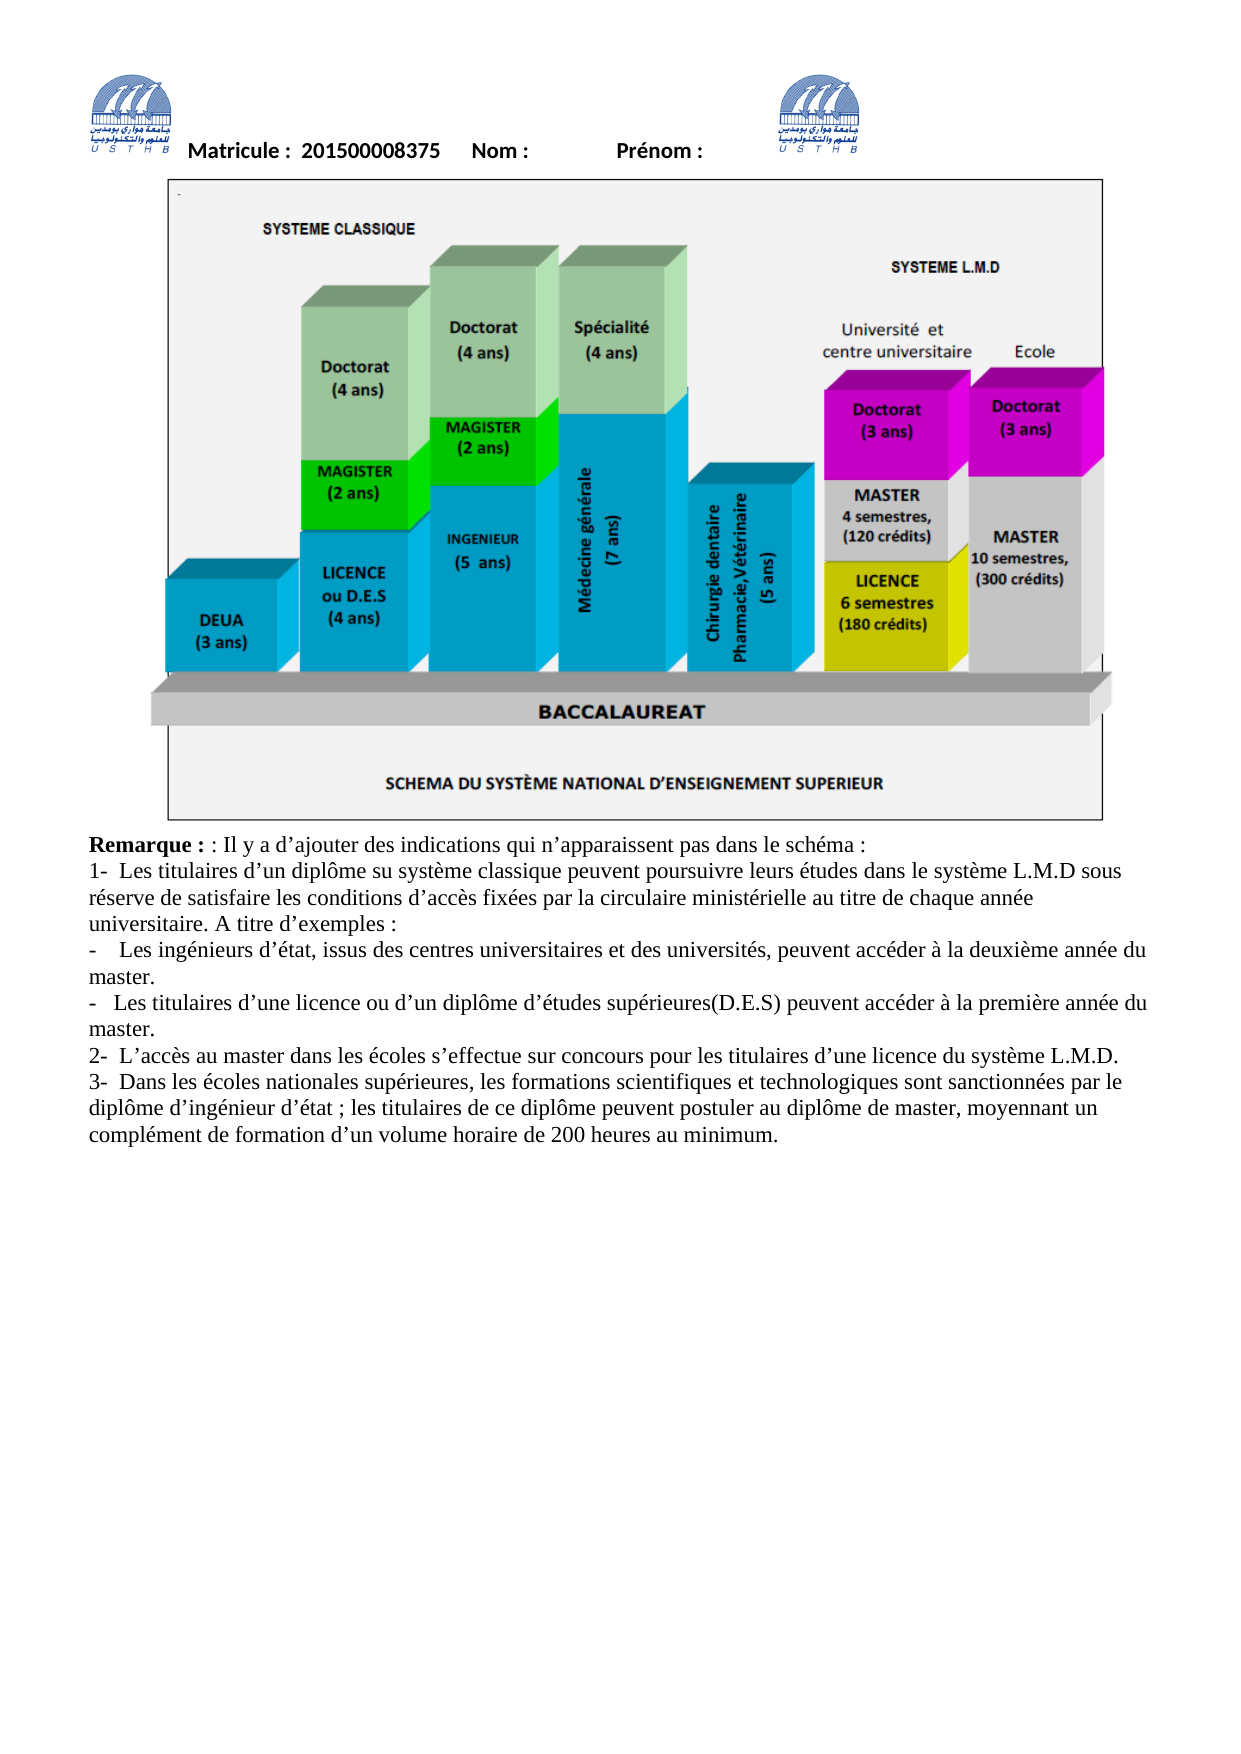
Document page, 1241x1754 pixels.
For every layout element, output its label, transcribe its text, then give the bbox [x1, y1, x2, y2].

text - Les ingénieurs d’état, issus des centres universitaires et des universités, peuvent accéder à la deuxième année du master. [88, 936, 1152, 989]
picture [88, 74, 172, 159]
text - Les titulaires d’une licence ou d’un diplôme d’études supérieures(D.E.S) peuvent accéder à la première année du master. [88, 989, 1152, 1042]
text 3- Dans les écoles nationales supérieures, les formations scientifiques et technologiques sont sanctionnées par le diplôme d’ingénieur d’état ; les titulaires de ce diplôme peuvent postuler au diplôme de master, moyennant un complément de formation d’un volume horaire de 200 heures au minimum. [88, 1068, 1152, 1147]
text Remarque : : Il y a d’ajouter des indications qui n’apparaissent pas dans le schéma : [88, 831, 1152, 857]
picture [120, 164, 1121, 831]
text 1- Les titulaires d’un diplôme su système classique peuvent poursuivre leurs études dans le système L.M.D sous réserve de satisfaire les conditions d’accès fixées par la circulaire ministérielle au titre de chaque année universitaire. A titre d’exemples : [88, 857, 1152, 936]
text 2- L’accès au master dans les écoles s’effectue sur concours pour les titulaires d’une licence du système L.M.D. [88, 1042, 1152, 1068]
picture [776, 74, 860, 159]
